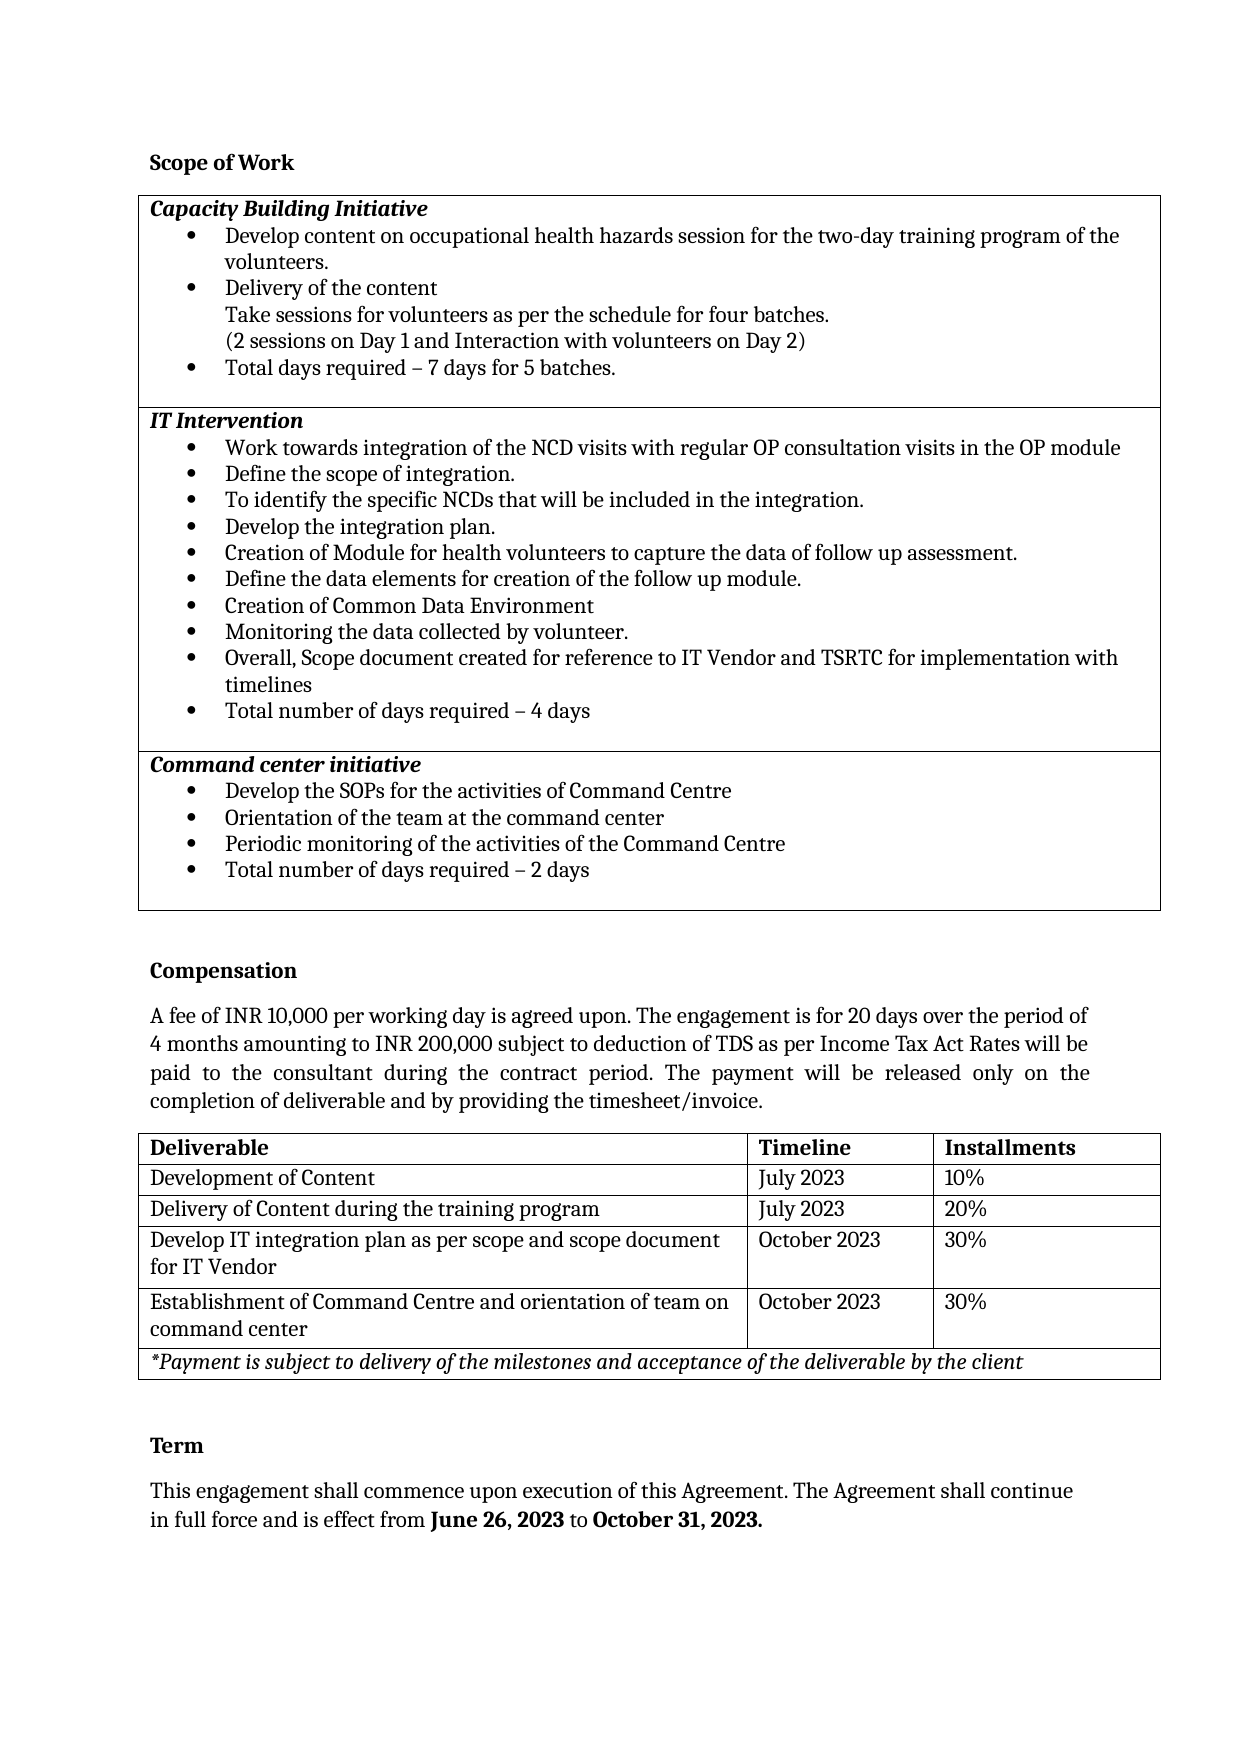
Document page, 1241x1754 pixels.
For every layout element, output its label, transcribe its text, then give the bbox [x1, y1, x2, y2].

table_cell Develop IT integration plan as per scope and scope document for IT Vendor [139, 1227, 747, 1288]
text Compensation [150, 958, 1090, 984]
table_cell Development of Content [139, 1165, 747, 1195]
table_header Timeline [748, 1134, 933, 1164]
text Scope of Work [150, 150, 1090, 176]
table_cell 10% [934, 1165, 1160, 1195]
table_cell July 2023 [748, 1165, 933, 1195]
table_cell 30% [934, 1227, 1160, 1288]
table_cell 30% [934, 1289, 1160, 1348]
text This engagement shall commence upon execution of this Agreement. The Agreement shall continue in full force and is effect from June 26, 2023 to October 31, 2023. [150, 1478, 1090, 1533]
table_header Capacity Building Initiative Develop content on occupational health hazards session for the two-day training program of the volunteers. Delivery of the content Take sessions for volunteers as per the schedule for four batches. (2 sessions on Day 1 and Interaction with volunteers on Day 2) Total days required – 7 days for 5 batches. [139, 196, 1160, 407]
table_cell Command center initiative Develop the SOPs for the activities of Command Centre Orientation of the team at the command center Periodic monitoring of the activities of the Command Centre Total number of days required – 2 days [139, 752, 1160, 910]
table_header Deliverable [139, 1134, 747, 1164]
text A fee of INR 10,000 per working day is agreed upon. The engagement is for 20 days over the period of 4 months amounting to INR 200,000 subject to deduction of TDS as per Income Tax Act Rates will be paid to the consultant during the contract period. The payment will be released only on the completion of deliverable and by providing the timesheet/invoice. [150, 1003, 1090, 1114]
table_cell July 2023 [748, 1196, 933, 1226]
table_cell October 2023 [748, 1227, 933, 1288]
table_cell IT Intervention Work towards integration of the NCD visits with regular OP consultation visits in the OP module Define the scope of integration. To identify the specific NCDs that will be included in the integration. Develop the integration plan. Creation of Module for health volunteers to capture the data of follow up assessment. Define the data elements for creation of the follow up module. Creation of Common Data Environment Monitoring the data collected by volunteer. Overall, Scope document created for reference to IT Vendor and TSRTC for implementation with timelines Total number of days required – 4 days [139, 408, 1160, 751]
table_cell October 2023 [748, 1289, 933, 1348]
table_cell 20% [934, 1196, 1160, 1226]
table_cell *Payment is subject to delivery of the milestones and acceptance of the deliverable by the client [139, 1349, 1160, 1379]
table_cell Establishment of Command Centre and orientation of team on command center [139, 1289, 747, 1348]
table_header Installments [934, 1134, 1160, 1164]
text Term [150, 1433, 1090, 1459]
table_cell Delivery of Content during the training program [139, 1196, 747, 1226]
